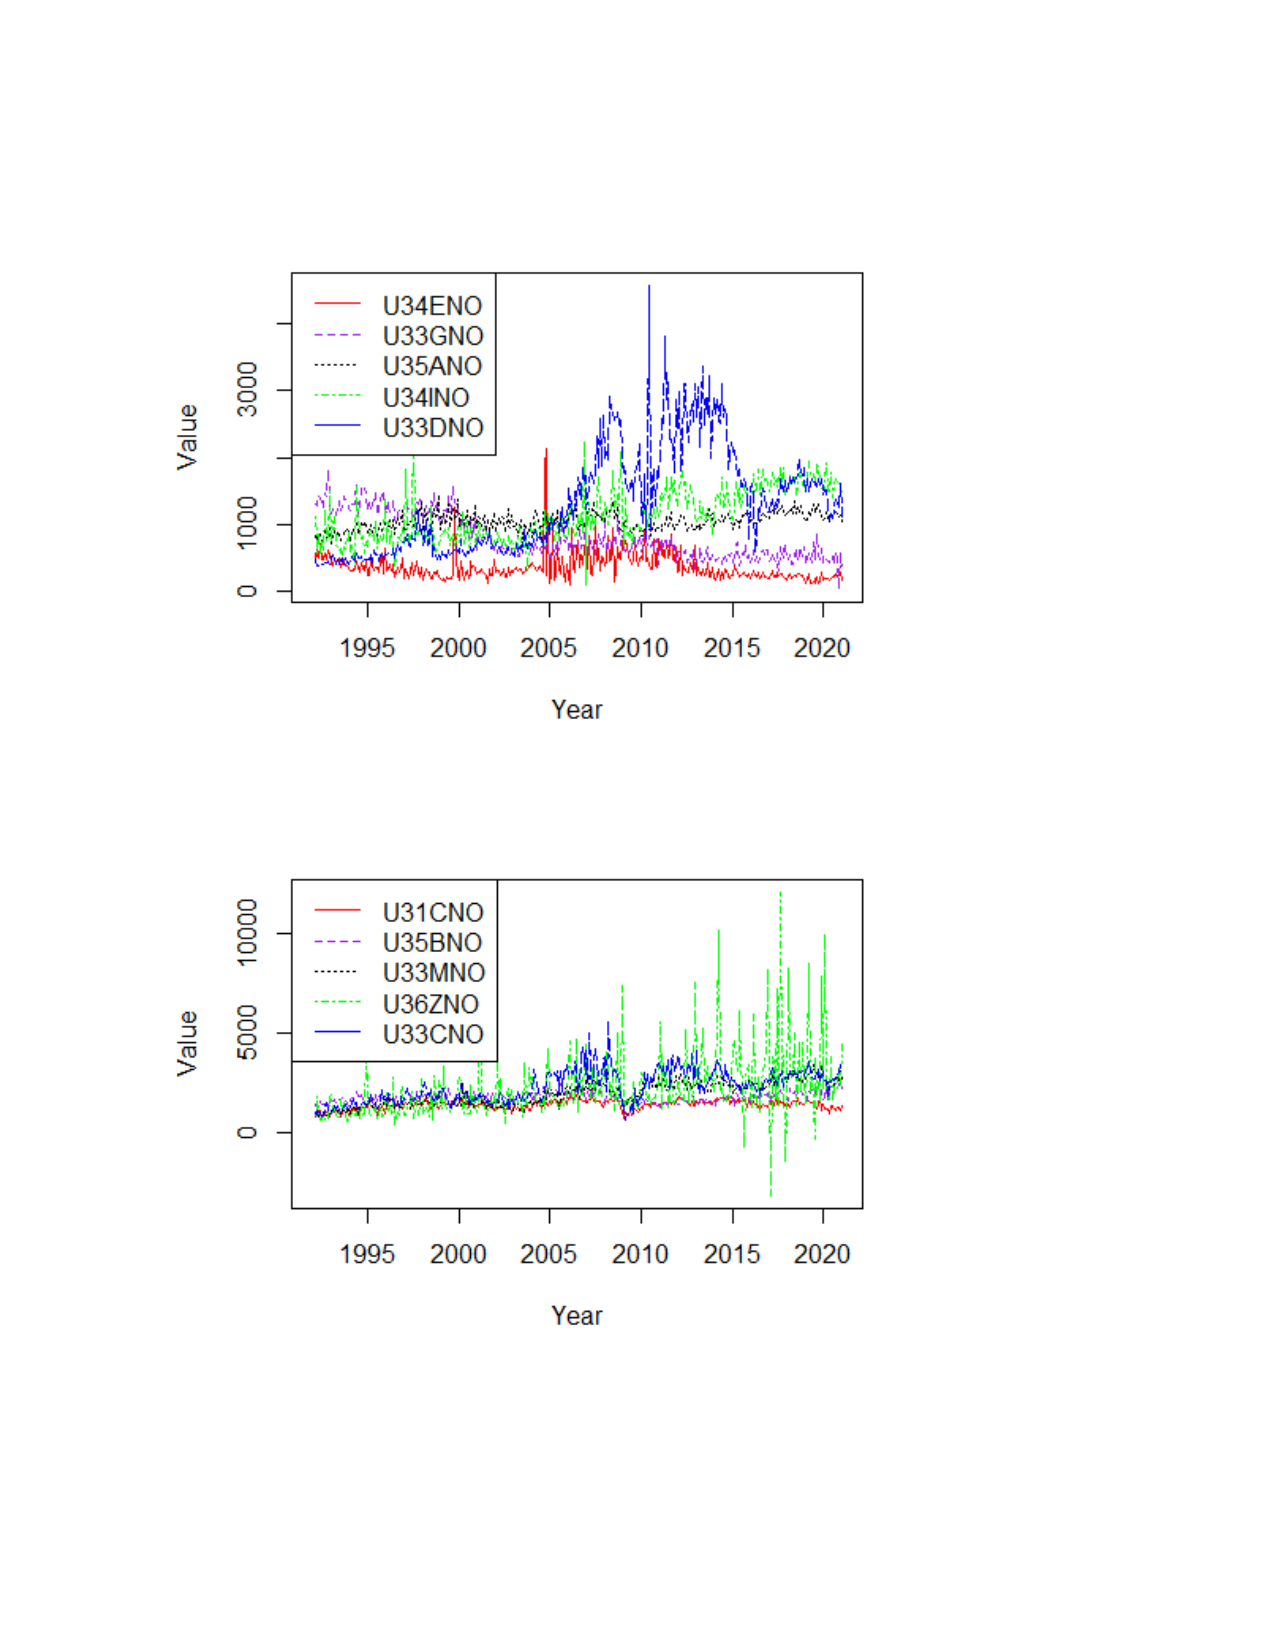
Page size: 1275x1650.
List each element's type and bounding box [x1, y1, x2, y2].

picture [168, 150, 927, 1363]
